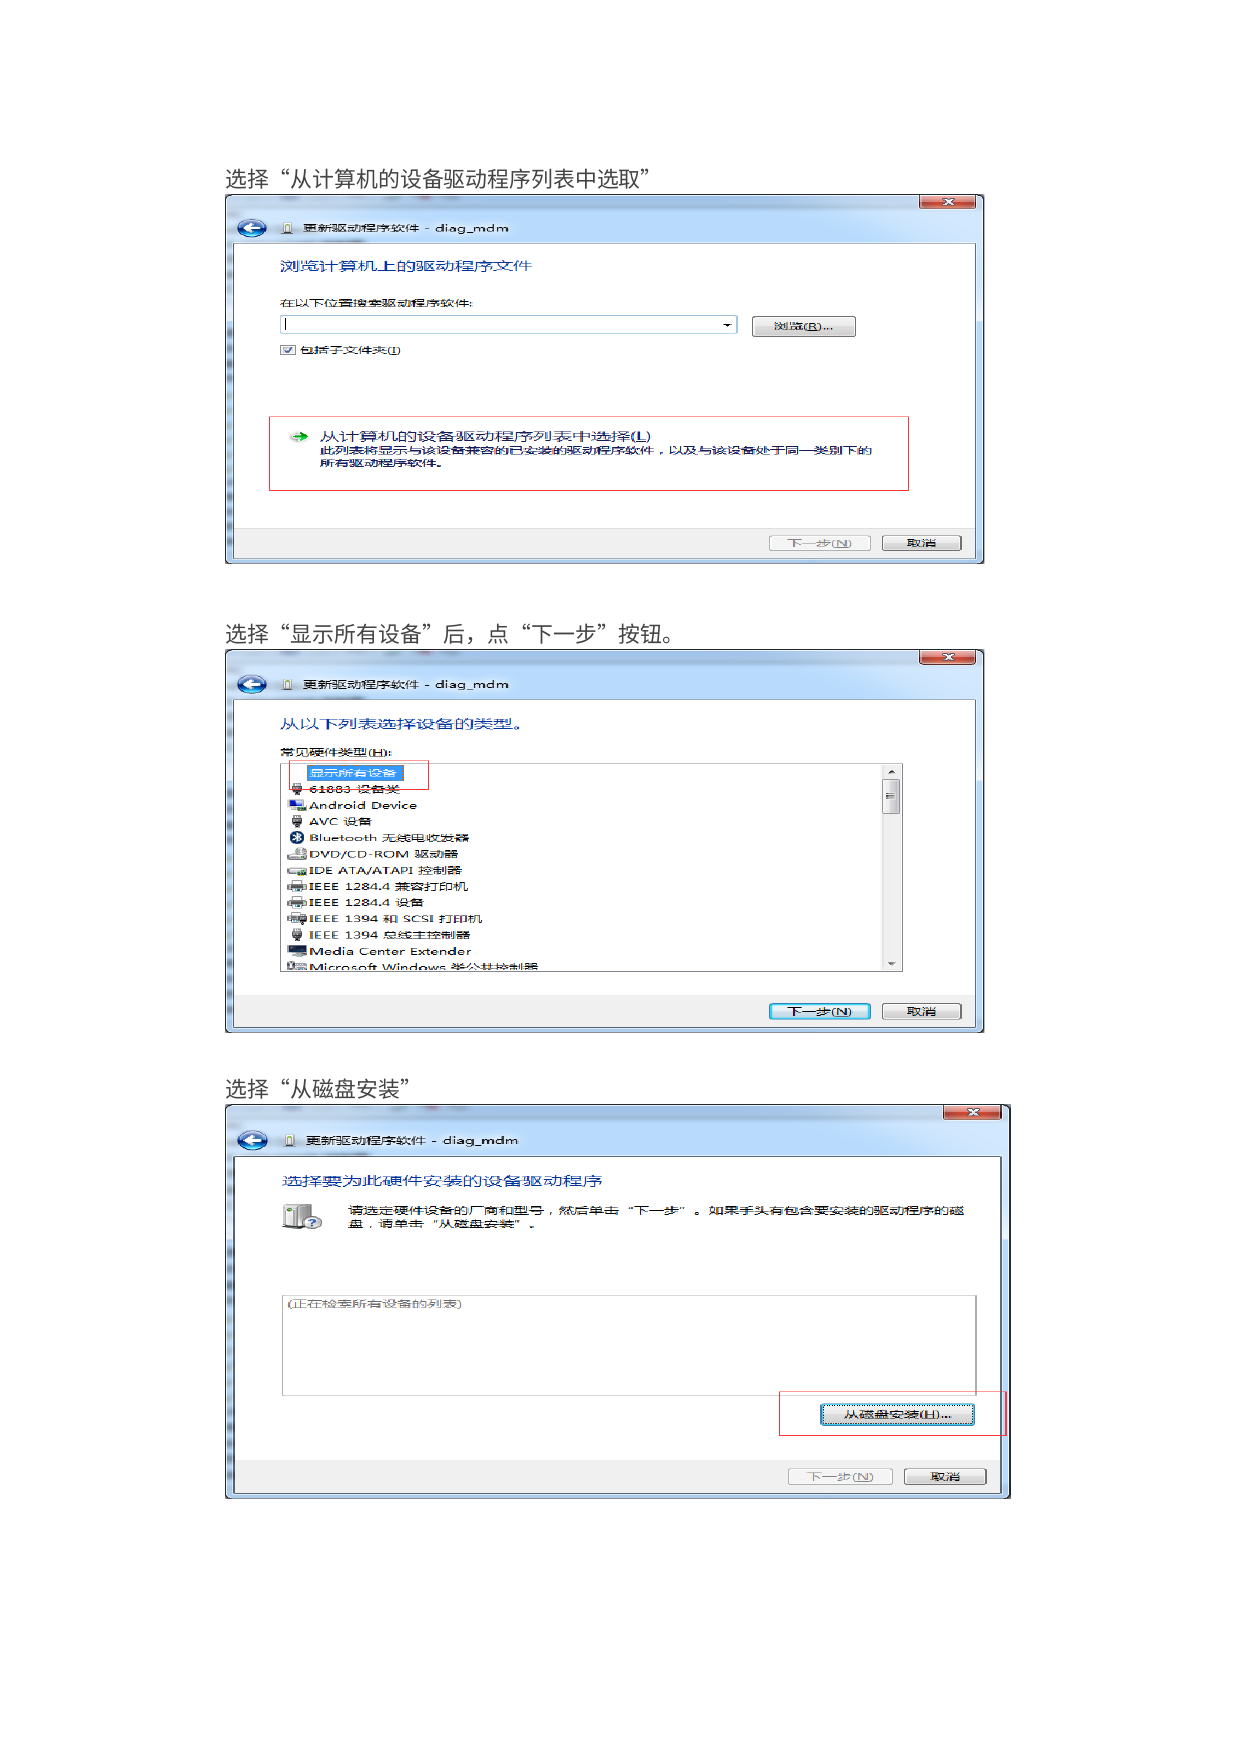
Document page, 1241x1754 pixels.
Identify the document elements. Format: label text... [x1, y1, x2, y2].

picture [225, 194, 985, 564]
list 选择“显示所有设备”后，点“下一步”按钮。 [225, 617, 1053, 649]
picture [225, 649, 985, 1033]
list 选择“从磁盘安装” [225, 1072, 1053, 1104]
picture [225, 1104, 1011, 1499]
list 选择“从计算机的设备驱动程序列表中选取” [225, 162, 1053, 194]
